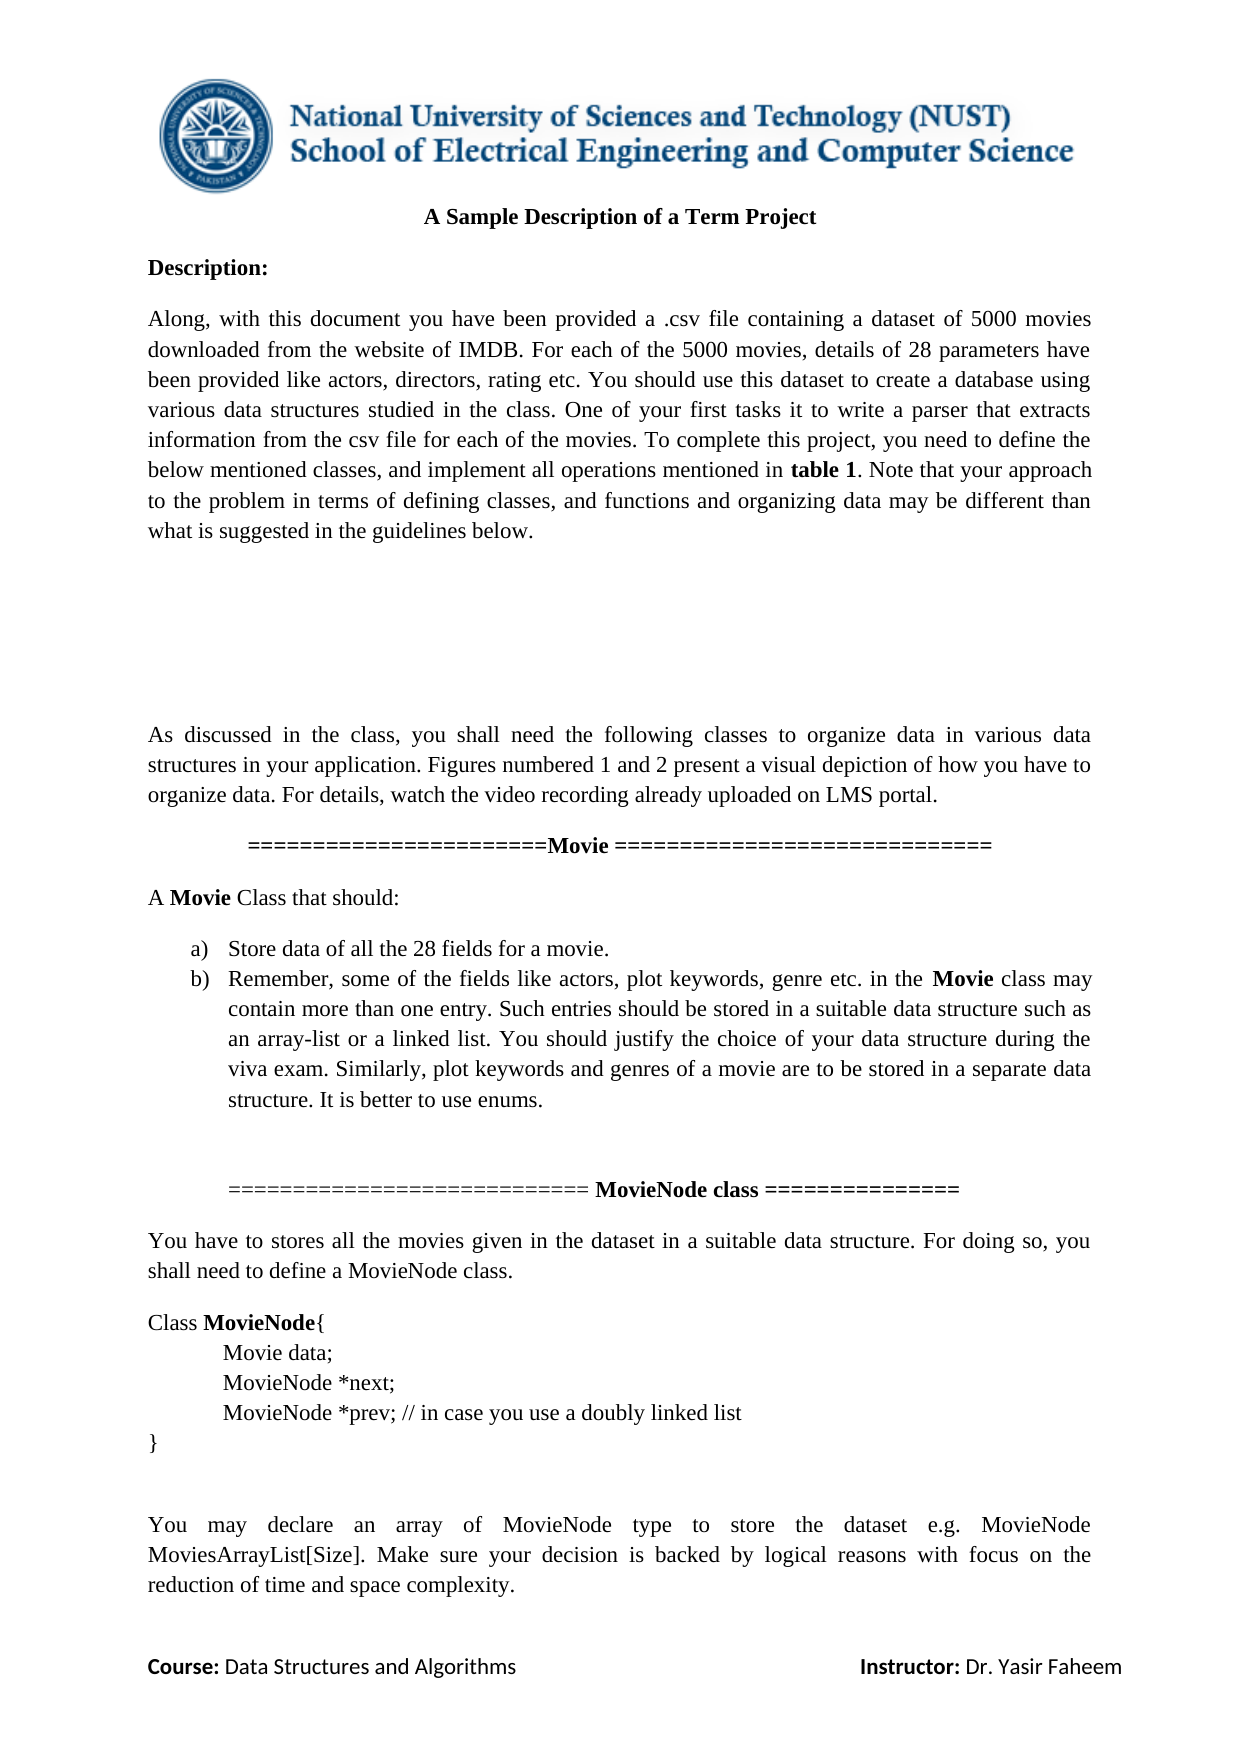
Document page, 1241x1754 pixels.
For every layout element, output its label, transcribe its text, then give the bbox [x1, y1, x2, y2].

list ============================ MovieNode class =============== [228, 1176, 1093, 1203]
picture [147, 73, 1087, 204]
text Description: [148, 254, 1093, 281]
text Movie data; [148, 1339, 1093, 1365]
text Class MovieNode{ [148, 1309, 1093, 1335]
text A Sample Description of a Term Project [148, 203, 1093, 230]
text MovieNode *next; [148, 1369, 1093, 1395]
text Along, with this document you have been provided a .csv file containing a dataset of 5000 movies downloaded from the website of IMDB. For each of the 5000 movies, details of 28 parameters have been provided like actors, directors, rating etc. You should use this dataset to create a database using various data structures studied in the class. One of your first tasks it to write a parser that extracts information from the csv file for each of the movies. To complete this project, you need to define the below mentioned classes, and implement all operations mentioned in table 1. Note that your approach to the problem in terms of defining classes, and functions and organizing data may be different than what is suggested in the guidelines below. [148, 306, 1093, 543]
list Remember, some of the fields like actors, plot keywords, genre etc. in the Movie class may contain more than one entry. Such entries should be stored in a suitable data structure such as an array-list or a linked list. You should justify the choice of your data structure during the viva exam. Similarly, plot keywords and genres of a movie are to be stored in a separate data structure. It is better to use enums. [190, 965, 1093, 1112]
text As discussed in the class, you shall need the following classes to organize data in various data structures in your application. Figures numbered 1 and 2 present a visual depiction of how you have to organize data. For details, watch the video recording already uploaded on LMS portal. [148, 721, 1093, 808]
text You may declare an array of MovieNode type to store the dataset e.g. MovieNode MoviesArrayList[Size]. Make sure your decision is backed by logical reasons with focus on the reduction of time and space complexity. [148, 1511, 1093, 1597]
text } [148, 1429, 1093, 1456]
text MovieNode *prev; // in case you use a doubly linked list [148, 1399, 1093, 1426]
text A Movie Class that should: [148, 884, 1093, 910]
text =======================Movie ============================= [148, 833, 1093, 859]
text You have to stores all the movies given in the dataset in a suitable data structure. For doing so, you shall need to define a MovieNode class. [148, 1227, 1093, 1284]
list Store data of all the 28 fields for a movie. [190, 935, 1093, 961]
